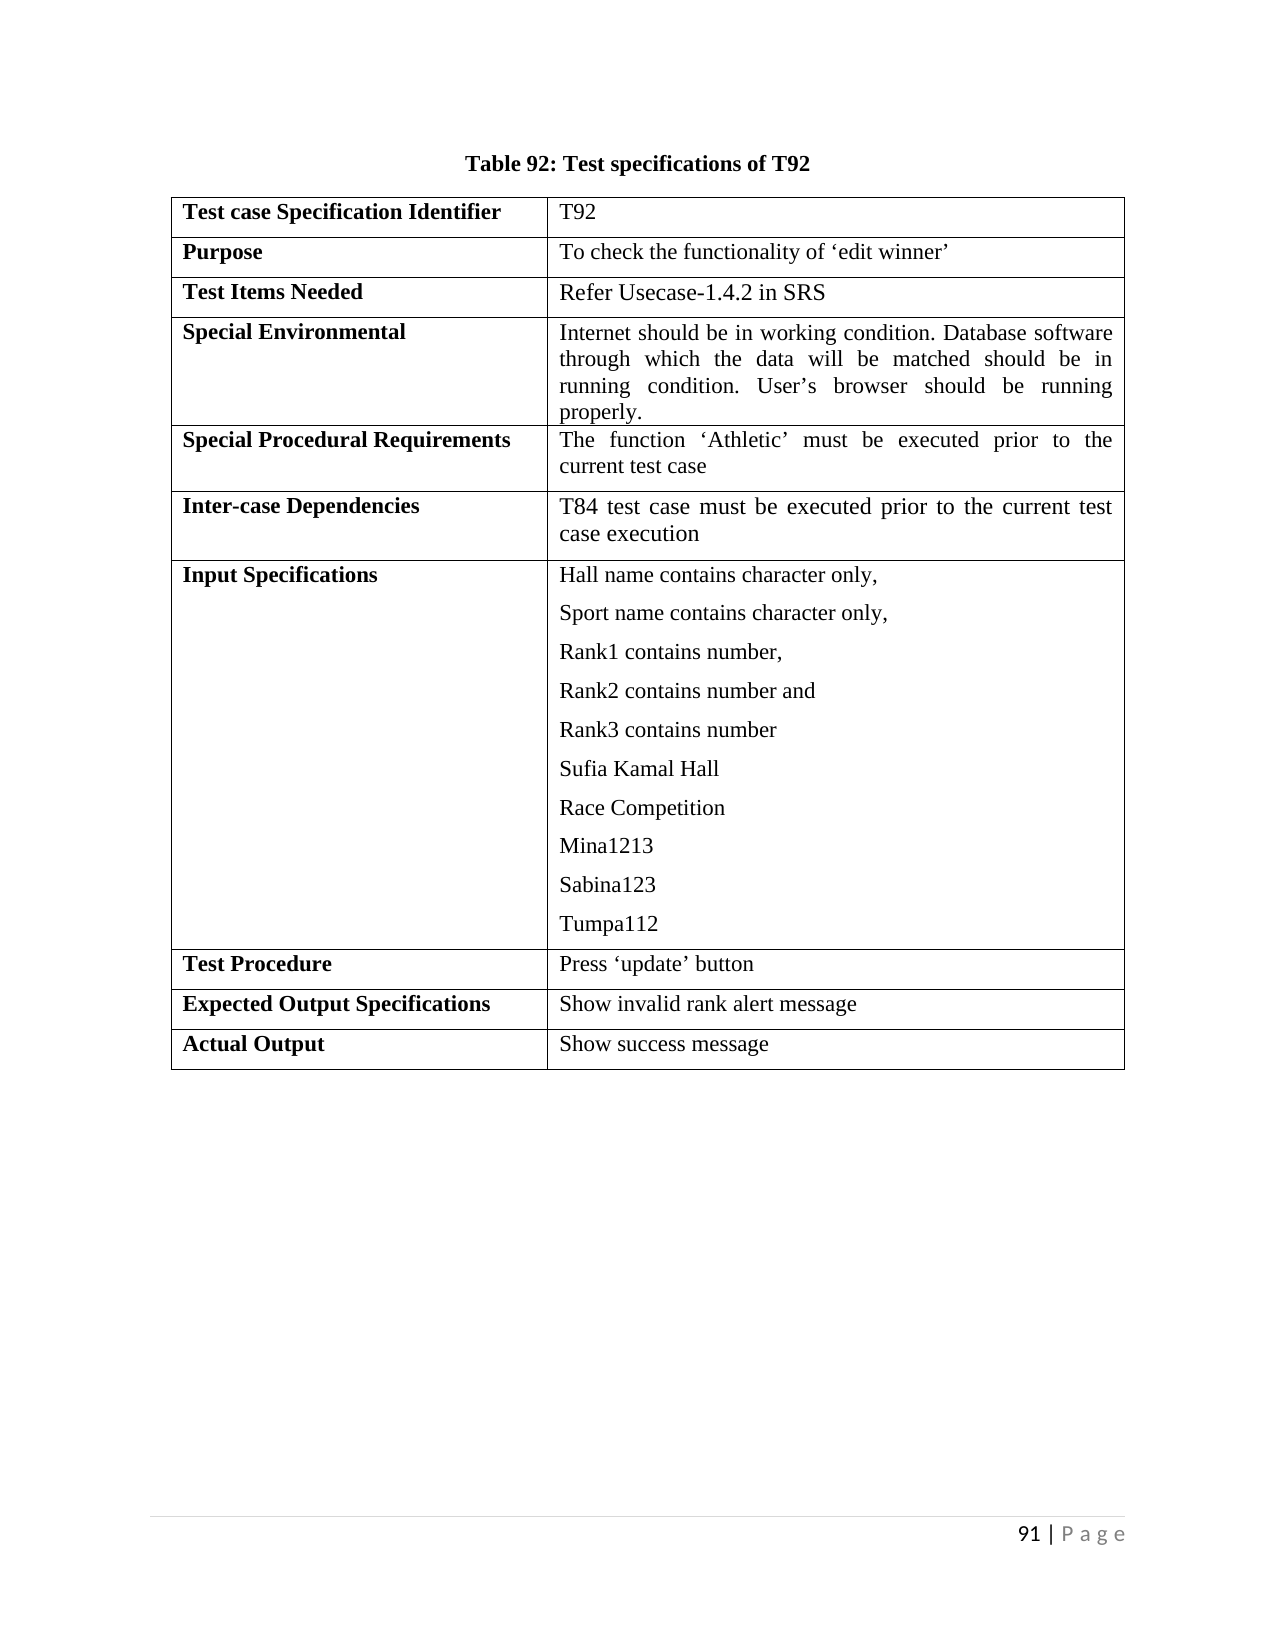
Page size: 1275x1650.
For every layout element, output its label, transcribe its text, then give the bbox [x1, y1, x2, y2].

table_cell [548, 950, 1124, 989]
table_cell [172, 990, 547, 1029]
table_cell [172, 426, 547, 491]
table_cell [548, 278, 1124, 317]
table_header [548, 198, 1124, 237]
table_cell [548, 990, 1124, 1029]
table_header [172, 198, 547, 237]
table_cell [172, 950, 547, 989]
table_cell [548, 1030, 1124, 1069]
text Table 92: Test specifications of T92 [150, 150, 1125, 176]
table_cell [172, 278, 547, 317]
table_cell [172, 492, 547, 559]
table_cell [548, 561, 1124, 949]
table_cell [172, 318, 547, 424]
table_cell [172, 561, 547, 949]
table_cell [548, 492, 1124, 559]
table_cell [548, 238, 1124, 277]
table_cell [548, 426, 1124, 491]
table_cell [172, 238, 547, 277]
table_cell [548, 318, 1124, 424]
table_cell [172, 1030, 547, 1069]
